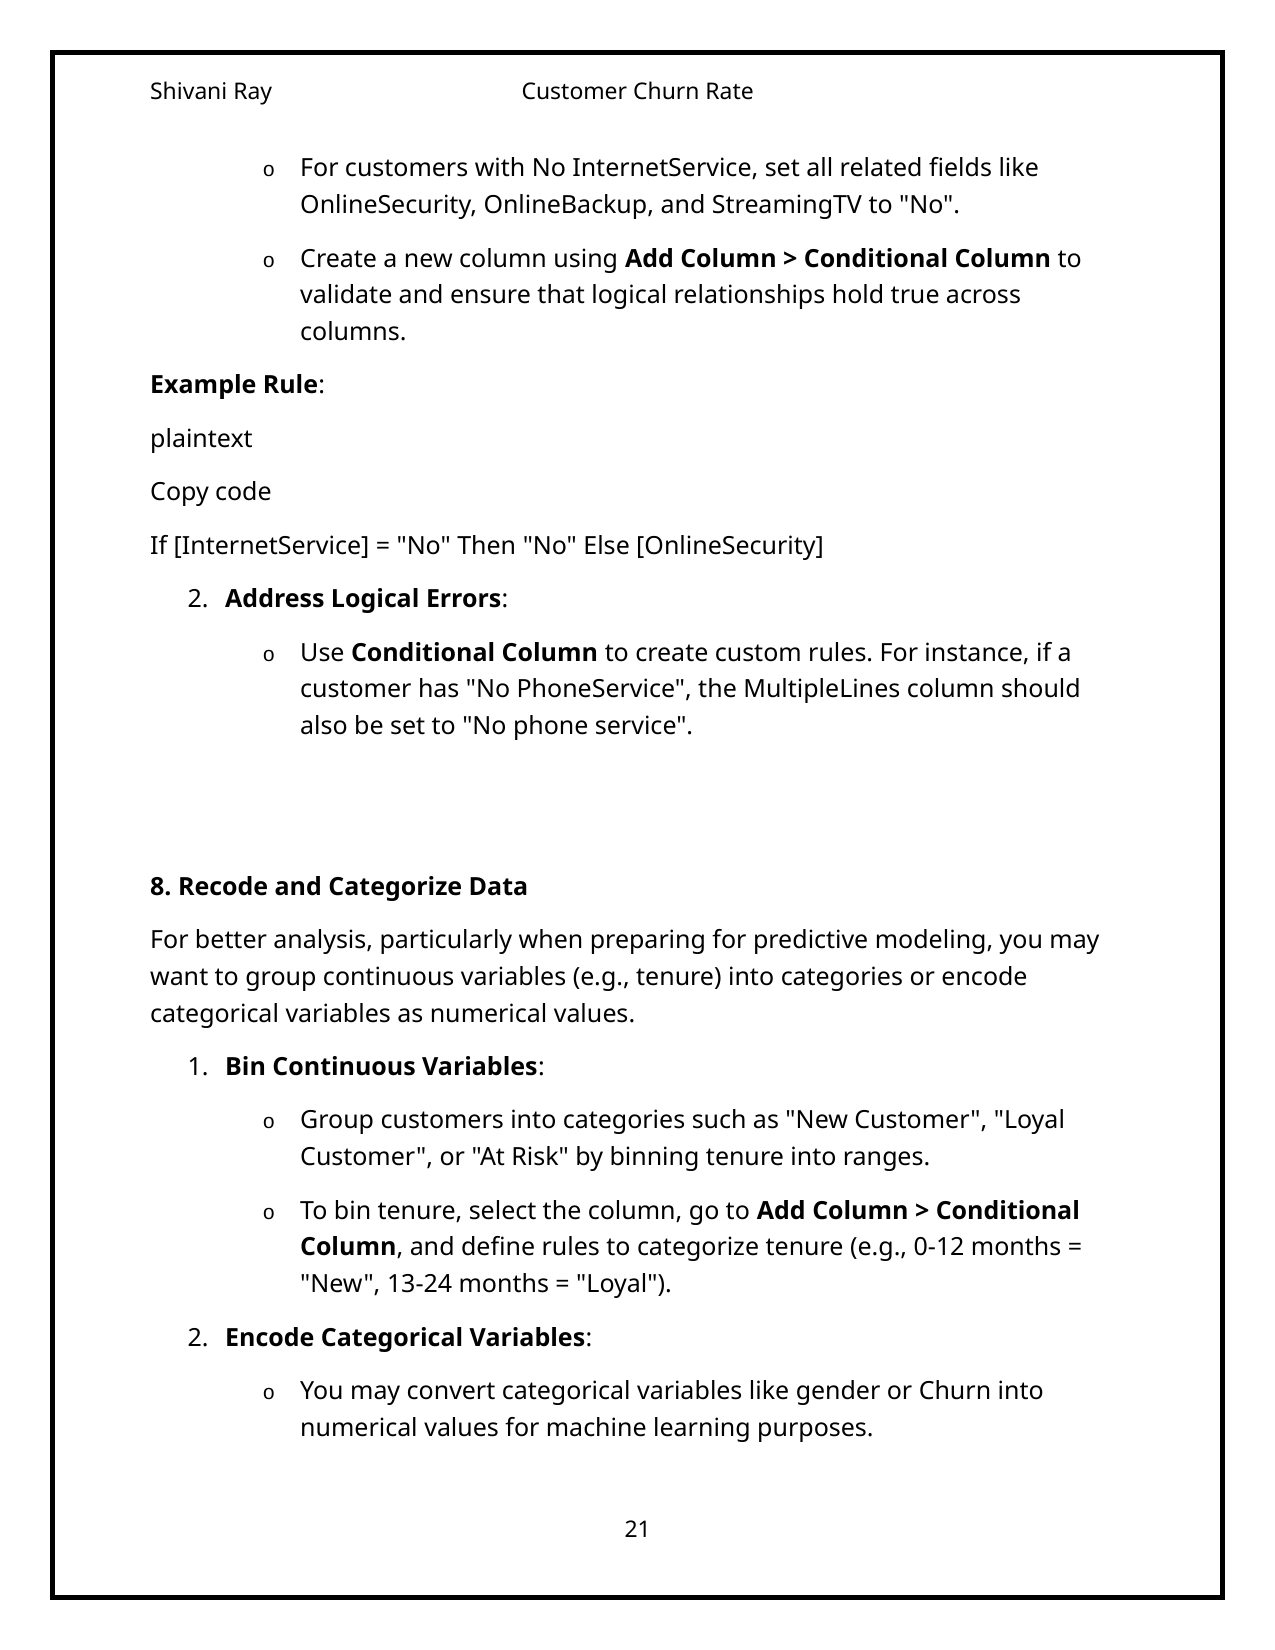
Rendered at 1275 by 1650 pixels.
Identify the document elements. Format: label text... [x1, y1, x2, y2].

list Create a new column using Add Column > Conditional Column to validate and ensure that logical relationships hold true across columns. [262, 240, 1125, 348]
list Bin Continuous Variables: [187, 1049, 1125, 1083]
list Address Logical Errors: [187, 581, 1125, 615]
list Use Conditional Column to create custom rules. For instance, if a customer has "No PhoneService", the MultipleLines column should also be set to "No phone service". [262, 634, 1125, 742]
list To bin tenure, select the column, go to Add Column > Conditional Column, and define rules to categorize tenure (e.g., 0-12 months = "New", 13-24 months = "Loyal"). [262, 1192, 1125, 1300]
text Copy code [150, 474, 1125, 508]
list You may convert categorical variables like gender or Churn into numerical values for machine learning purposes. [262, 1373, 1125, 1443]
text 8. Recode and Categorize Data [150, 868, 1125, 902]
text If [InternetService] = "No" Then "No" Else [OnlineSecurity] [150, 527, 1125, 562]
text For better analysis, particularly when preparing for predictive modeling, you may want to group continuous variables (e.g., tenure) into categories or encode categorical variables as numerical values. [150, 922, 1125, 1029]
list Encode Categorical Variables: [187, 1319, 1125, 1353]
list For customers with No InternetService, set all related fields like OnlineSecurity, OnlineBackup, and StreamingTV to "No". [262, 150, 1125, 221]
text plaintext [150, 421, 1125, 455]
list Group customers into categories such as "New Customer", "Loyal Customer", or "At Risk" by binning tenure into ranges. [262, 1102, 1125, 1173]
text Example Rule: [150, 367, 1125, 401]
